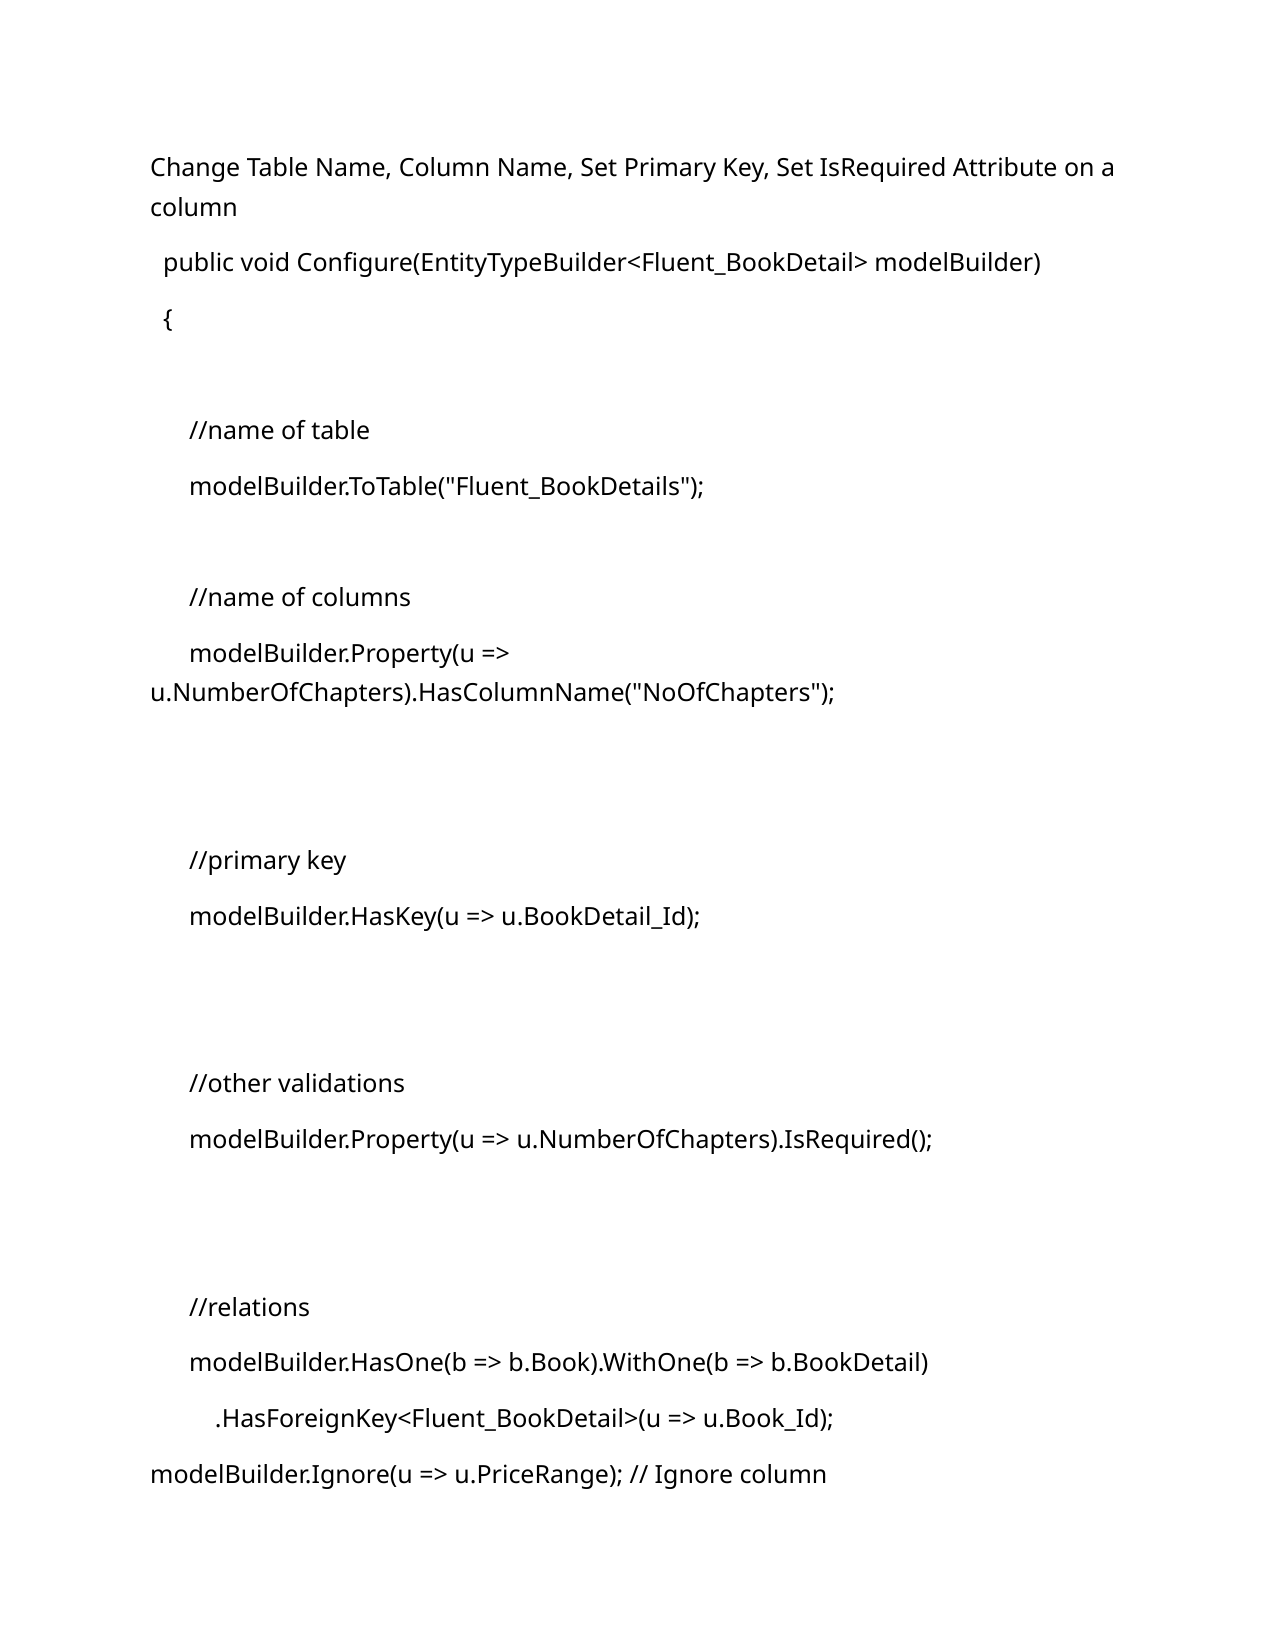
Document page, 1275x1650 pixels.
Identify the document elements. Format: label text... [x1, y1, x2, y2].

text modelBuilder.Ignore(u => u.PriceRange); // Ignore column [150, 1457, 1125, 1491]
text //primary key [150, 842, 1125, 877]
text Change Table Name, Column Name, Set Primary Key, Set IsRequired Attribute on a column [150, 150, 1125, 223]
text //name of columns [150, 580, 1125, 614]
text //name of table [150, 412, 1125, 447]
text modelBuilder.Property(u => u.NumberOfChapters).IsRequired(); [150, 1122, 1125, 1156]
text //other validations [150, 1066, 1125, 1100]
text modelBuilder.HasKey(u => u.BookDetail_Id); [150, 898, 1125, 932]
text { [150, 301, 1125, 335]
text modelBuilder.HasOne(b => b.Book).WithOne(b => b.BookDetail) [150, 1345, 1125, 1379]
text .HasForeignKey<Fluent_BookDetail>(u => u.Book_Id); [150, 1401, 1125, 1435]
text //relations [150, 1289, 1125, 1323]
text modelBuilder.Property(u => u.NumberOfChapters).HasColumnName("NoOfChapters"); [150, 636, 1125, 709]
text modelBuilder.ToTable("Fluent_BookDetails"); [150, 468, 1125, 502]
text public void Configure(EntityTypeBuilder<Fluent_BookDetail> modelBuilder) [150, 245, 1125, 279]
